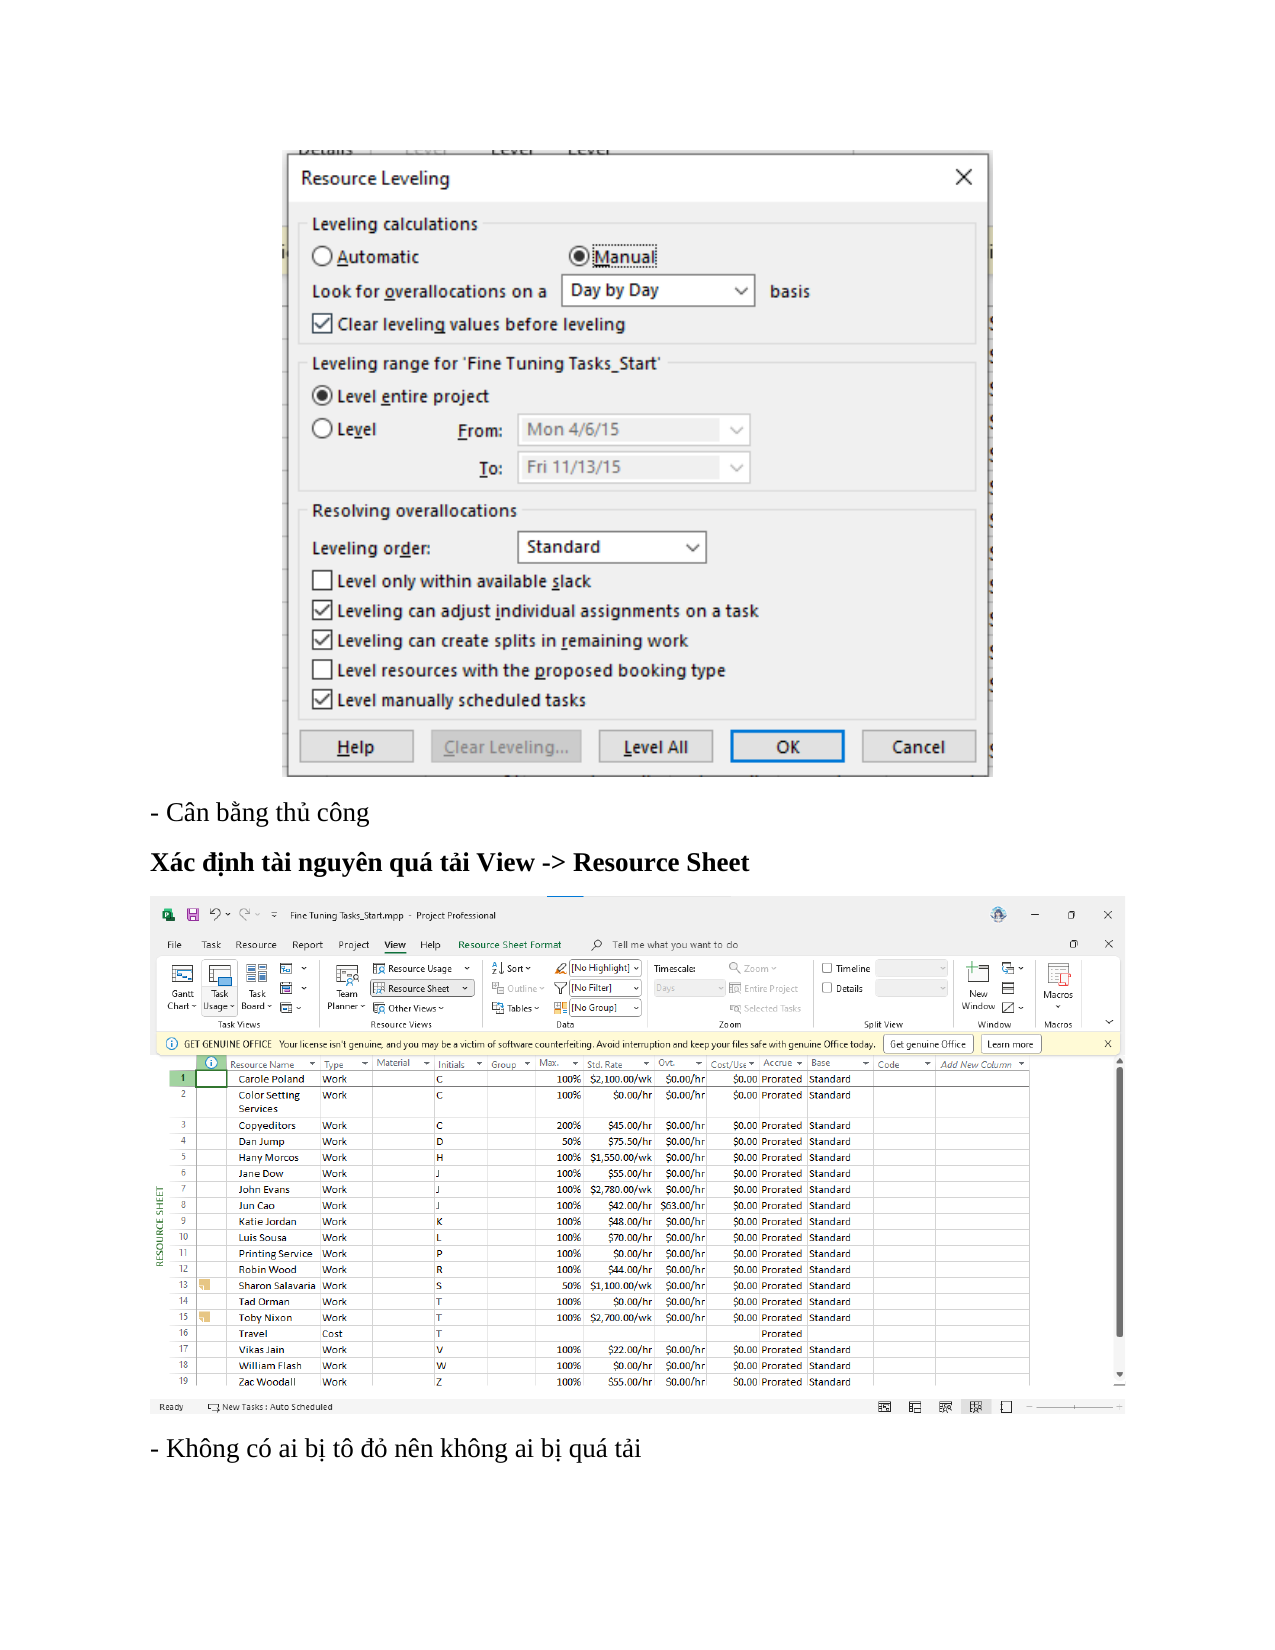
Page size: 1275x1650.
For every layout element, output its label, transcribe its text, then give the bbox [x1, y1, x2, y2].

text - Cân bằng thủ công [150, 796, 1125, 827]
text - Không có ai bị tô đỏ nên không ai bị quá tải [150, 1432, 1125, 1463]
picture [150, 896, 1125, 1414]
picture [282, 150, 993, 777]
text Xác định tài nguyên quá tải View -> Resource Sheet [150, 846, 1125, 877]
